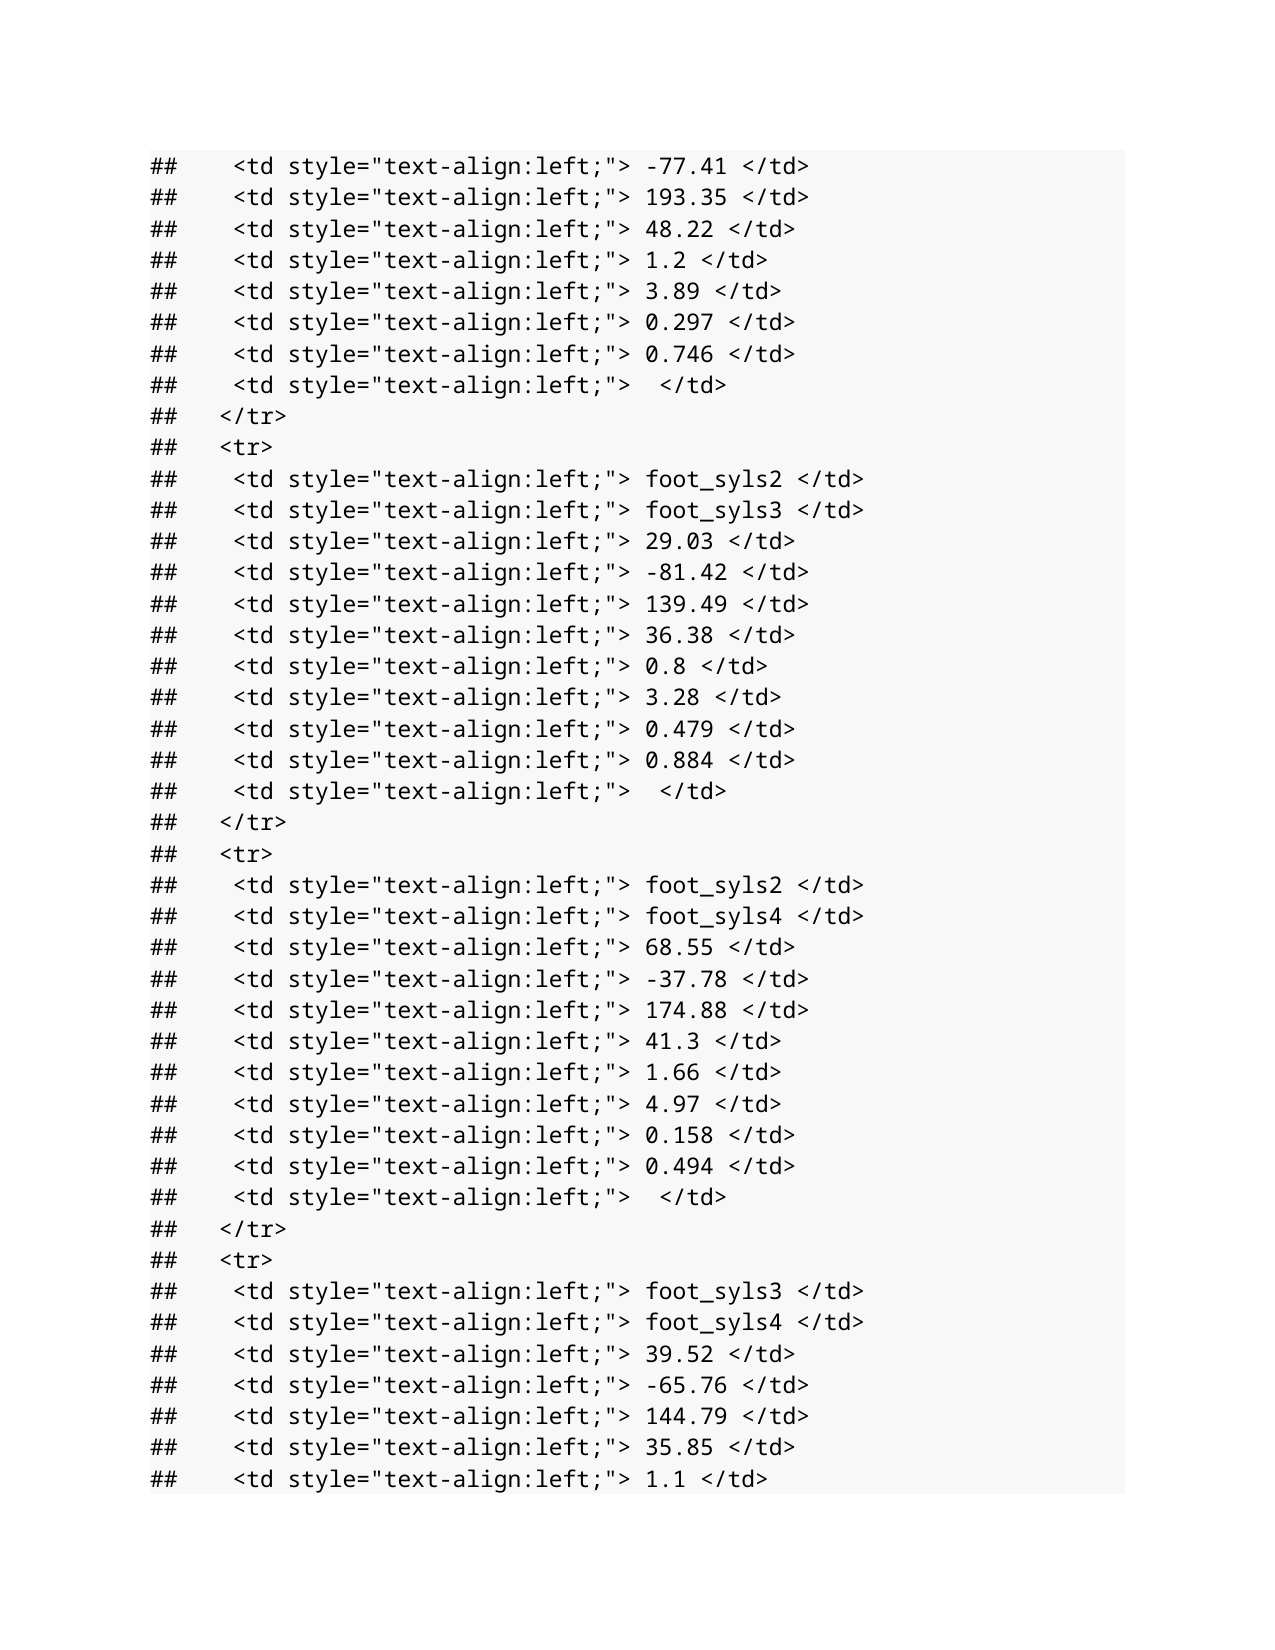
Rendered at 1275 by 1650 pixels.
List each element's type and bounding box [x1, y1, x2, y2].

text [150, 150, 1125, 1494]
